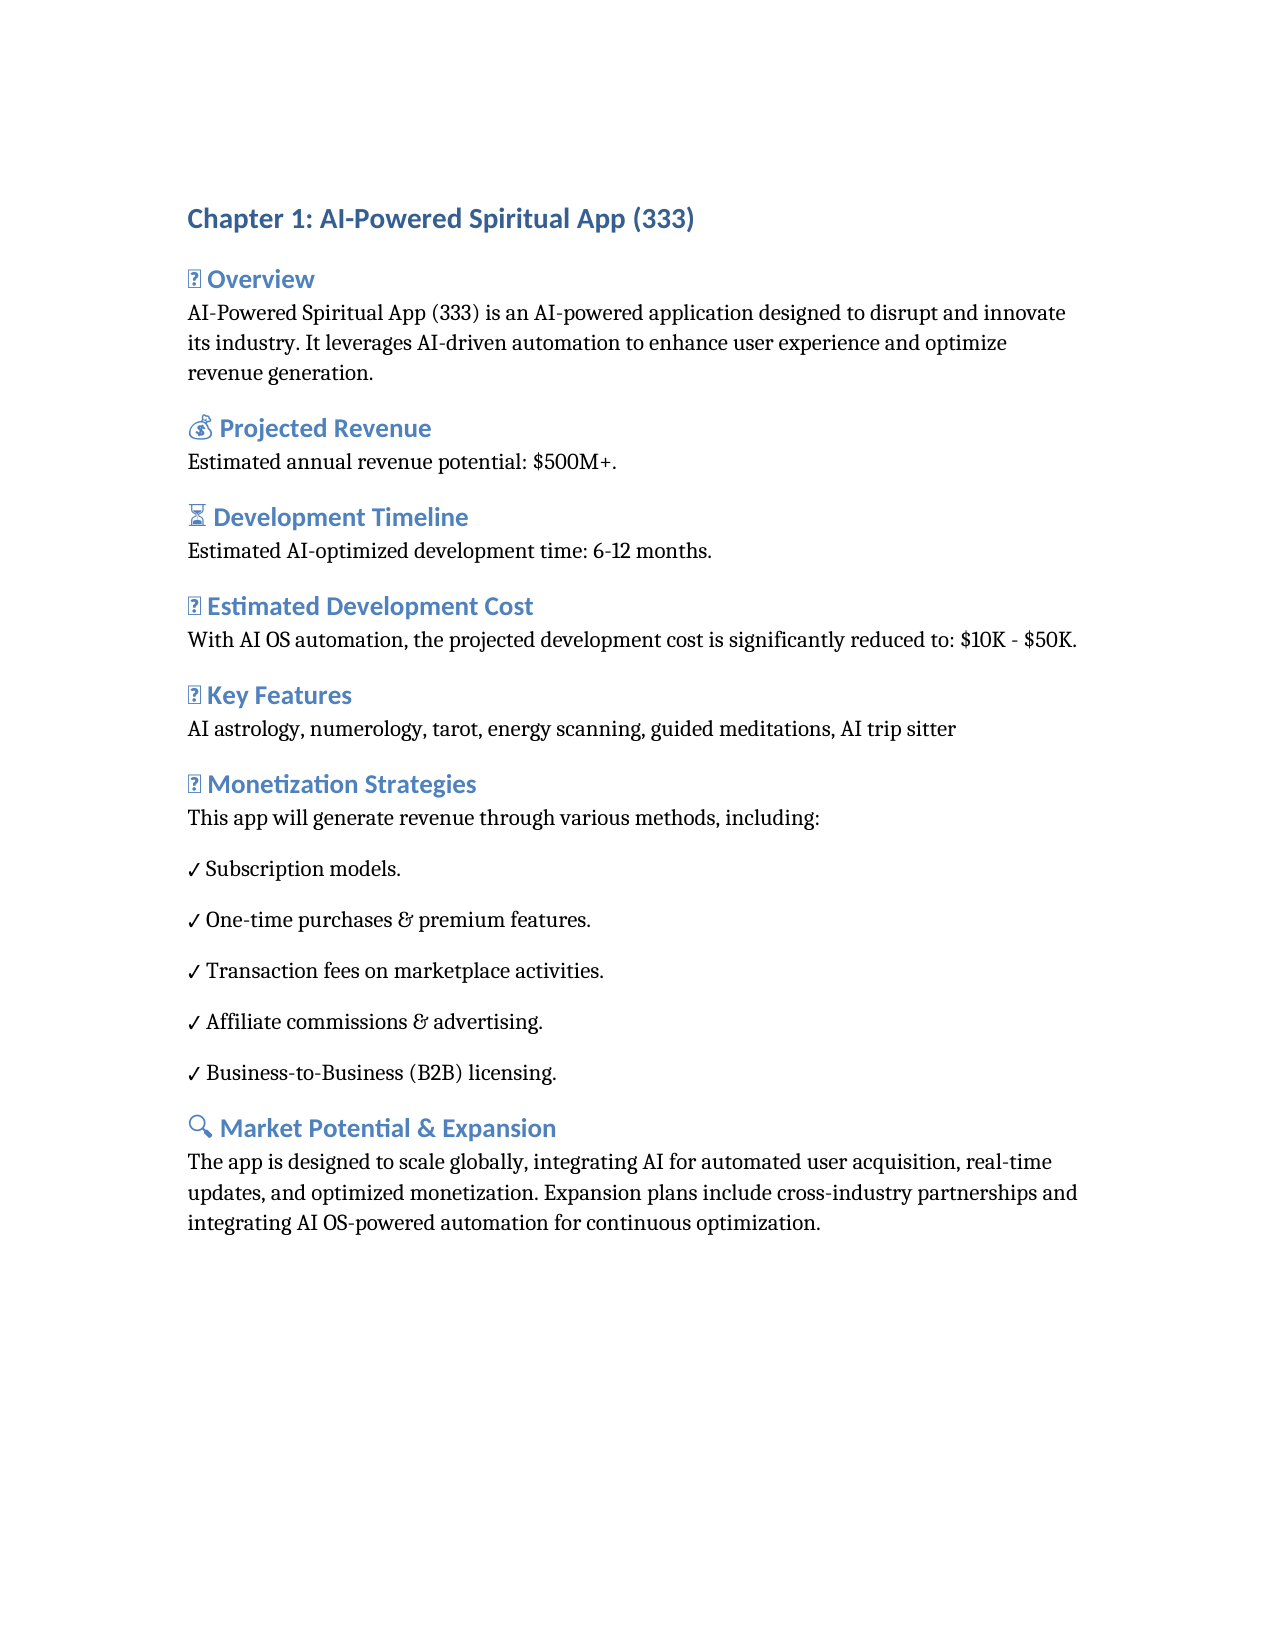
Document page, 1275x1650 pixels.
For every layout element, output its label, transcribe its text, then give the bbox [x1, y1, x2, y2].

subtitle 🔥 Key Features [187, 678, 1087, 711]
text AI-Powered Spiritual App (333) is an AI-powered application designed to disrupt and innovate its industry. It leverages AI-driven automation to enhance user experience and optimize revenue generation. [187, 300, 1087, 386]
text ✔ Affiliate commissions & advertising. [187, 1009, 1087, 1035]
subtitle 📌 Overview [187, 262, 1087, 295]
text With AI OS automation, the projected development cost is significantly reduced to: $10K - $50K. [187, 627, 1087, 653]
text This app will generate revenue through various methods, including: [187, 805, 1087, 831]
text ✔ Transaction fees on marketplace activities. [187, 958, 1087, 984]
text Estimated annual revenue potential: $500M+. [187, 449, 1087, 475]
subtitle 🚀 Monetization Strategies [187, 767, 1087, 800]
subtitle 💸 Estimated Development Cost [187, 589, 1087, 622]
text Estimated AI-optimized development time: 6-12 months. [187, 538, 1087, 564]
subtitle 💰 Projected Revenue [187, 411, 1087, 444]
subtitle ⏳ Development Timeline [187, 500, 1087, 533]
text ✔ Subscription models. [187, 856, 1087, 882]
text ✔ Business-to-Business (B2B) licensing. [187, 1060, 1087, 1086]
subtitle Chapter 1: AI-Powered Spiritual App (333) [187, 200, 1087, 236]
text AI astrology, numerology, tarot, energy scanning, guided meditations, AI trip sitter [187, 716, 1087, 742]
subtitle 🔍 Market Potential & Expansion [187, 1111, 1087, 1144]
text ✔ One-time purchases & premium features. [187, 907, 1087, 933]
text The app is designed to scale globally, integrating AI for automated user acquisition, real-time updates, and optimized monetization. Expansion plans include cross-industry partnerships and integrating AI OS-powered automation for continuous optimization. [187, 1149, 1087, 1236]
